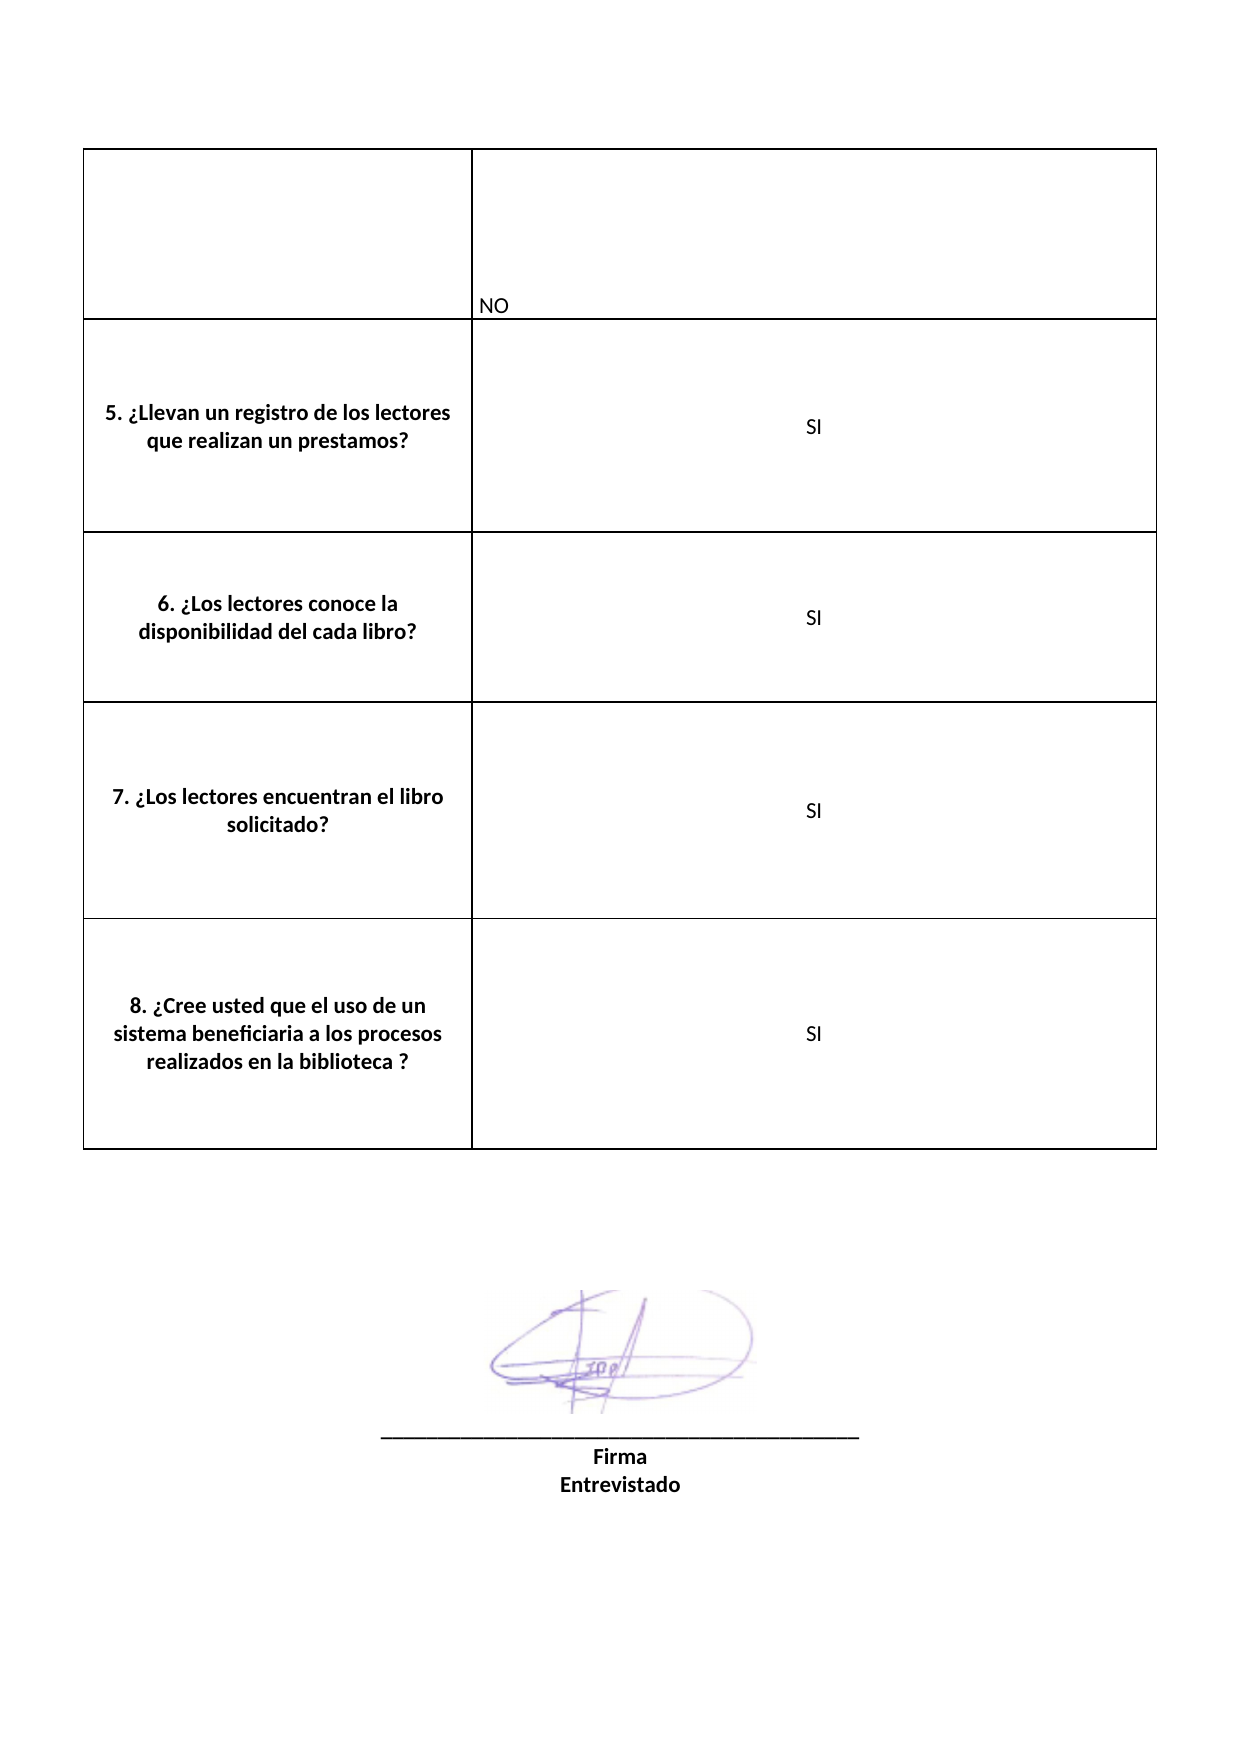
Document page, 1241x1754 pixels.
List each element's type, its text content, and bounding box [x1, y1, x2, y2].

table_cell SI [473, 533, 1156, 701]
table_cell 5. ¿Llevan un registro de los lectores que realizan un prestamos? [84, 320, 471, 531]
table_cell SI [473, 919, 1156, 1148]
table_cell 6. ¿Los lectores conoce la disponibilidad del cada libro? [84, 533, 471, 701]
table_cell 8. ¿Cree usted que el uso de un sistema beneficiaria a los procesos realizados en la biblioteca ? [84, 919, 471, 1148]
table_cell 7. ¿Los lectores encuentran el libro solicitado? [84, 703, 471, 918]
table_cell SI [473, 320, 1156, 531]
table_cell __________________________________________ Firma Entrevistado [84, 1150, 1156, 1498]
table_cell SI [473, 703, 1156, 918]
picture [483, 1290, 757, 1414]
